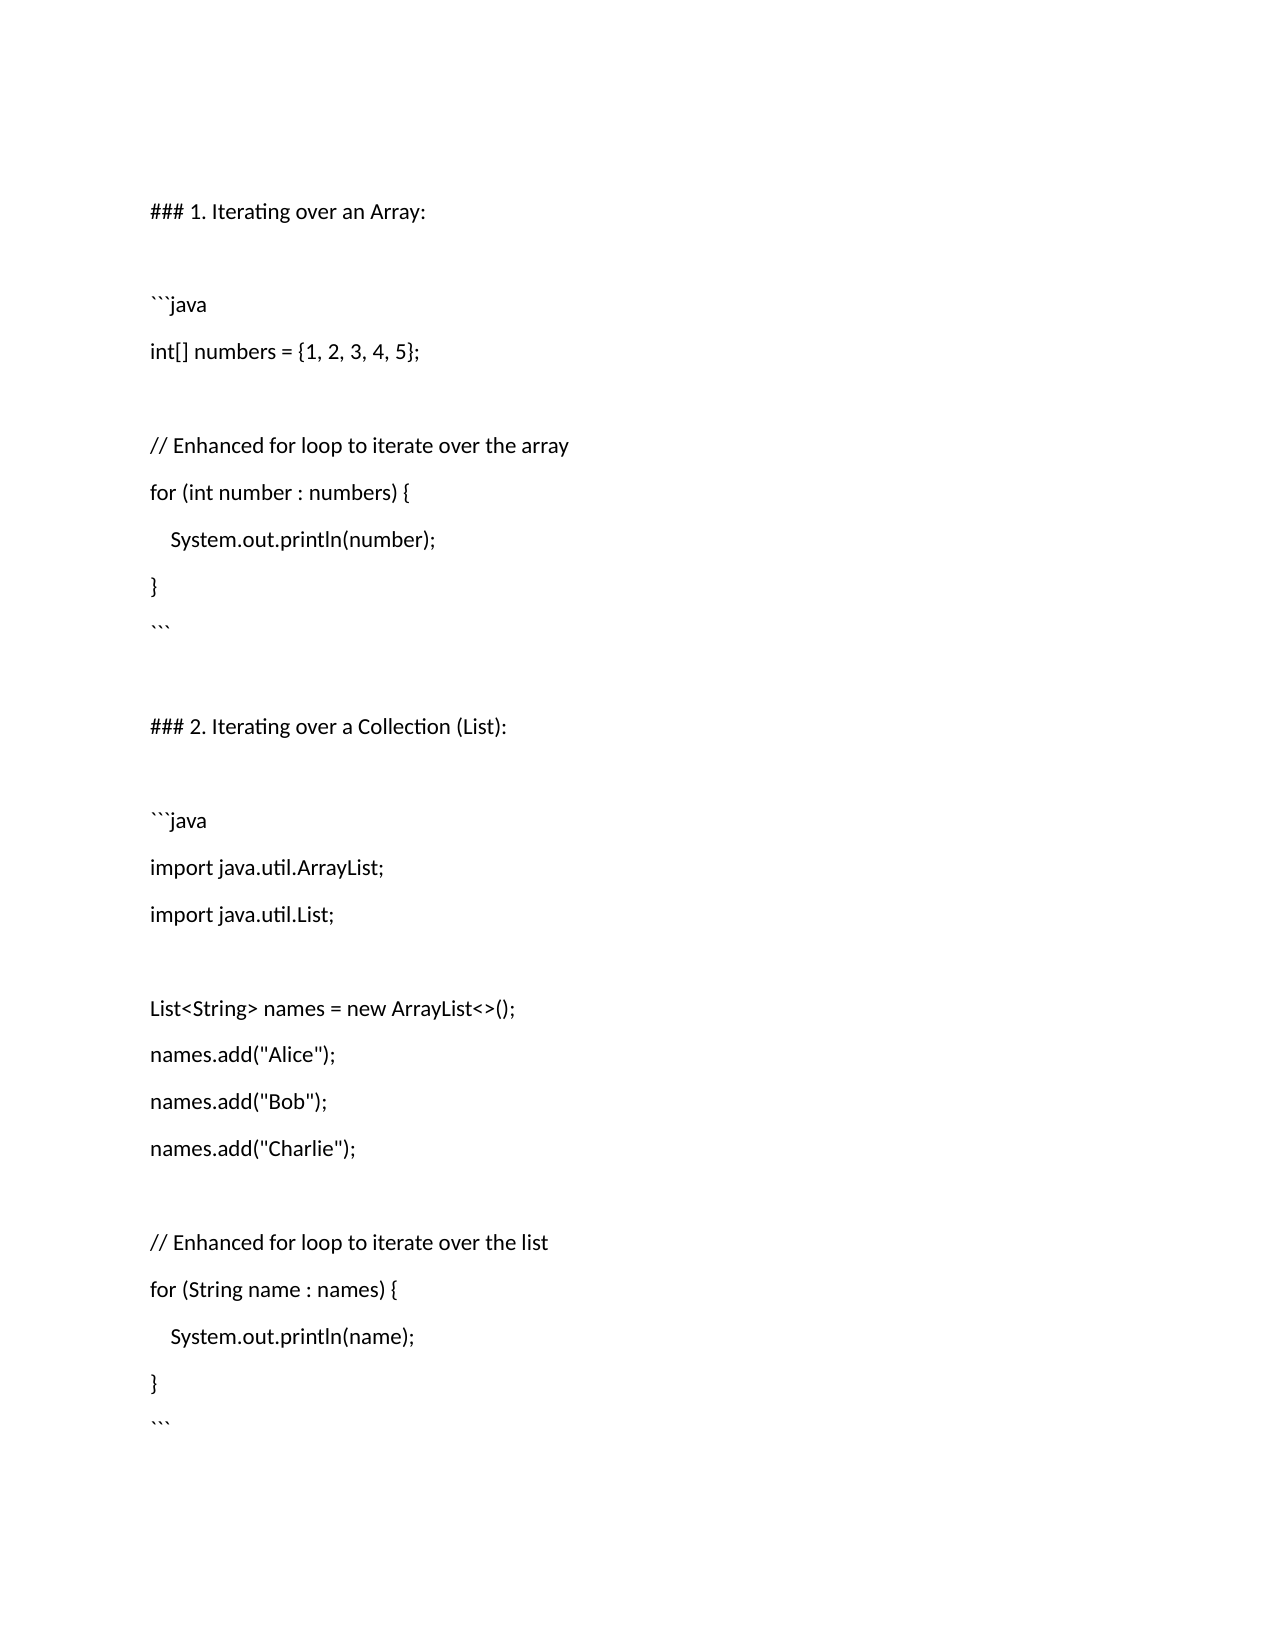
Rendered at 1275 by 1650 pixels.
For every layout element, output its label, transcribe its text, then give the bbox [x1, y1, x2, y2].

text // Enhanced for loop to iterate over the array [150, 431, 1125, 459]
text names.add("Charlie"); [150, 1134, 1125, 1162]
text System.out.println(name); [150, 1322, 1125, 1350]
text } [150, 572, 1125, 600]
text names.add("Bob"); [150, 1087, 1125, 1116]
text ```java [150, 806, 1125, 834]
text int[] numbers = {1, 2, 3, 4, 5}; [150, 337, 1125, 366]
text import java.util.List; [150, 900, 1125, 928]
text // Enhanced for loop to iterate over the list [150, 1228, 1125, 1256]
text ``` [150, 1416, 1125, 1444]
text List<String> names = new ArrayList<>(); [150, 994, 1125, 1022]
text ``` [150, 619, 1125, 647]
text ### 1. Iterating over an Array: [150, 197, 1125, 225]
text names.add("Alice"); [150, 1041, 1125, 1069]
text System.out.println(number); [150, 525, 1125, 553]
text import java.util.ArrayList; [150, 853, 1125, 881]
text for (int number : numbers) { [150, 478, 1125, 506]
text ```java [150, 291, 1125, 319]
text for (String name : names) { [150, 1275, 1125, 1303]
text } [150, 1369, 1125, 1397]
text ### 2. Iterating over a Collection (List): [150, 712, 1125, 741]
